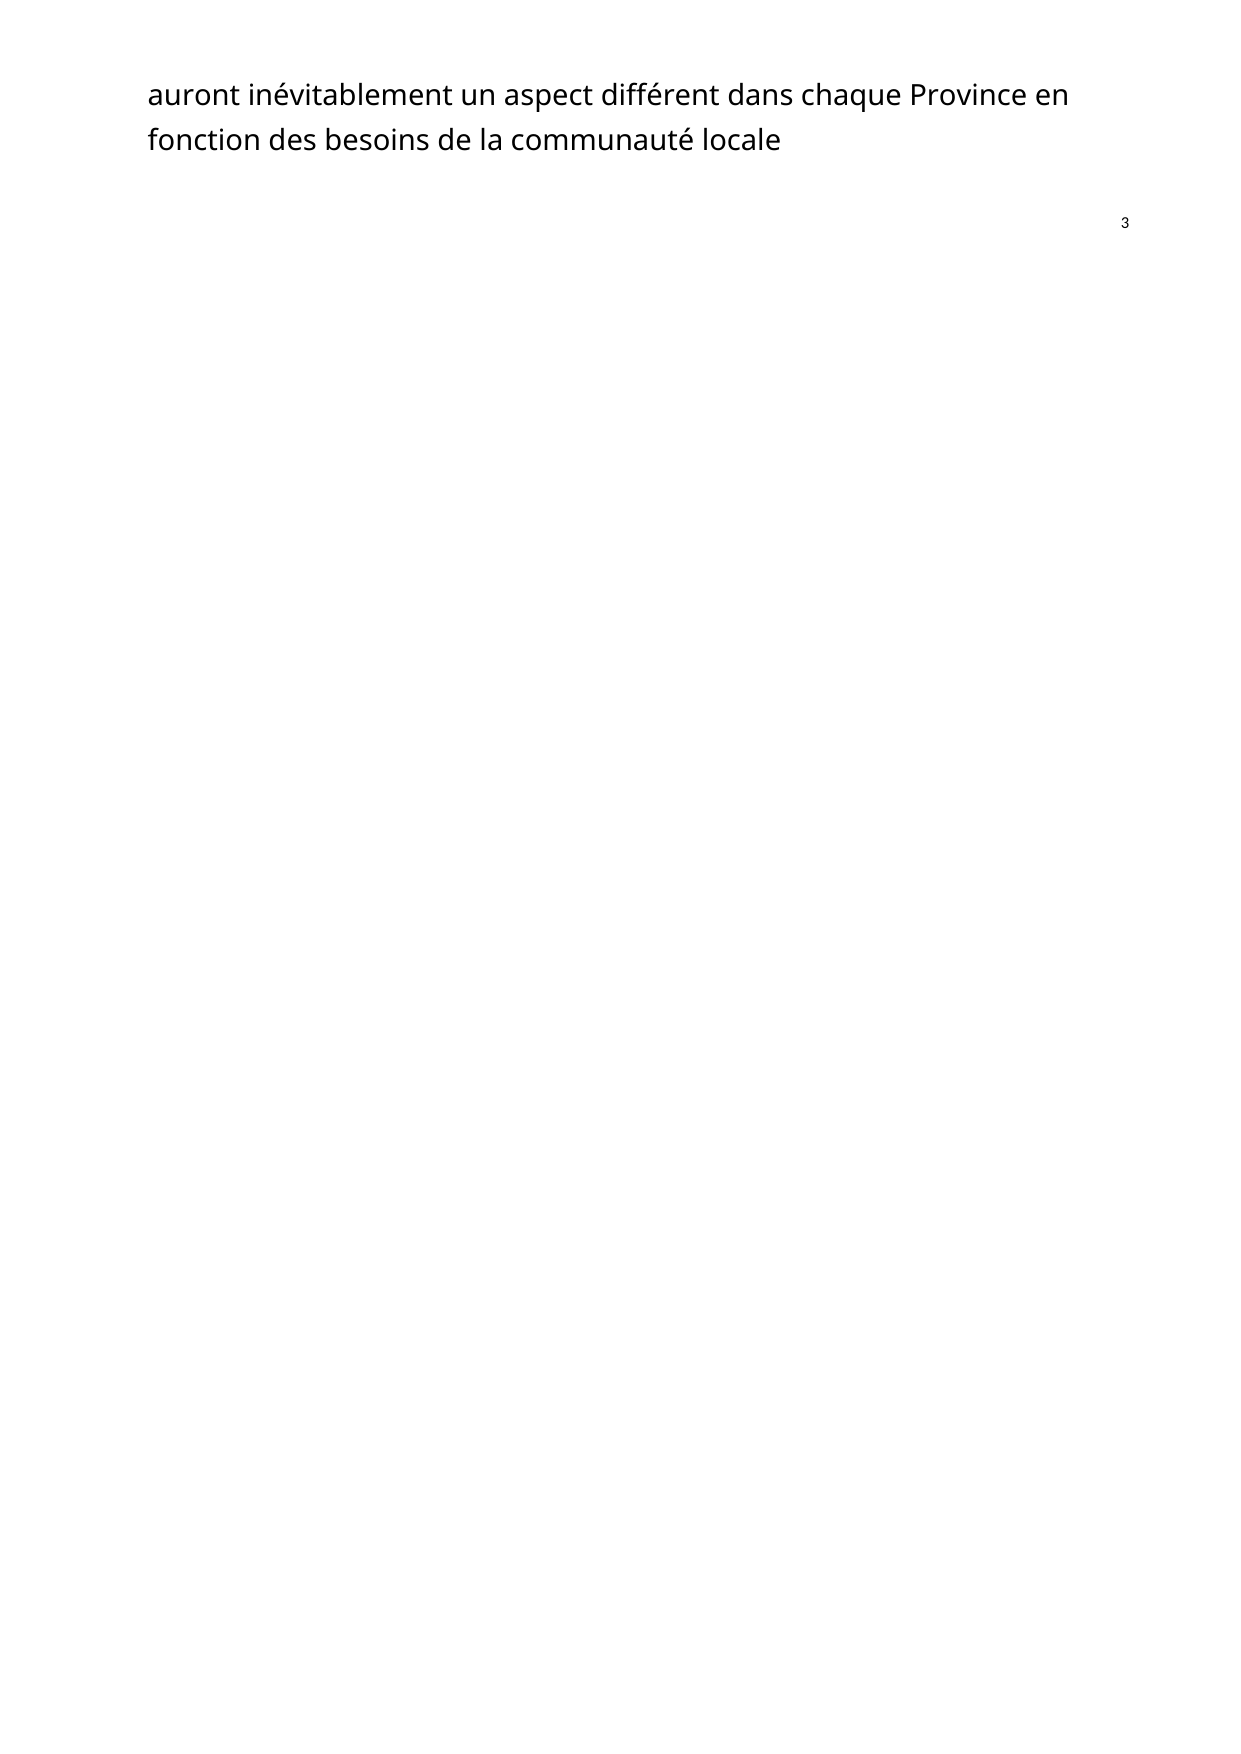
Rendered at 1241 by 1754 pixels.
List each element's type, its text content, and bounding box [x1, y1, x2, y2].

text 3 [147, 216, 1129, 232]
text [147, 74, 1116, 159]
